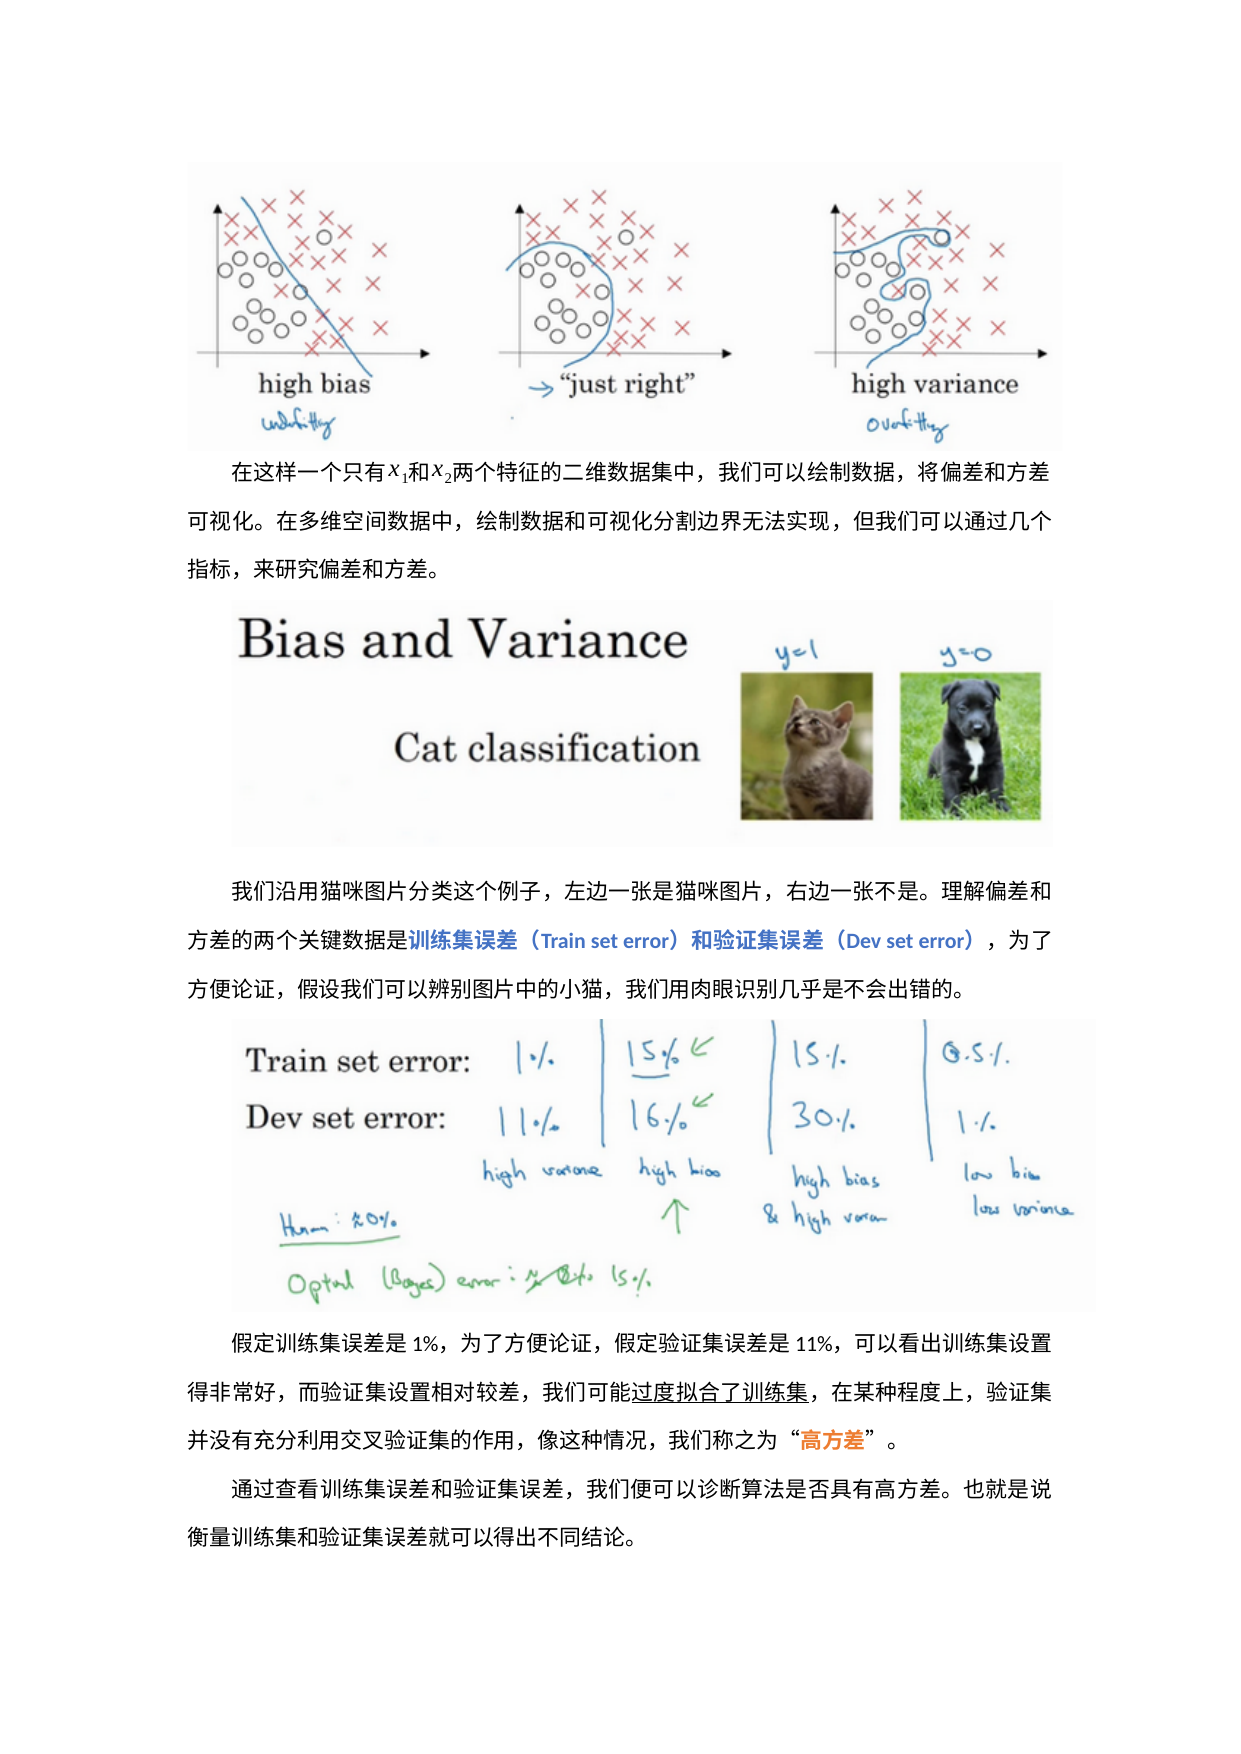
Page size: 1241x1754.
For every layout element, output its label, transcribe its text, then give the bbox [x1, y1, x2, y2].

text 我们沿用猫咪图片分类这个例子，左边一张是猫咪图片，右边一张不是。理解偏差和方差的两个关键数据是训练集误差（Train set error）和验证集误差（Dev set error），为了方便论证，假设我们可以辨别图片中的小猫，我们用肉眼识别几乎是不会出错的。 [187, 874, 1053, 1004]
picture [231, 1019, 1096, 1312]
picture [231, 600, 1054, 847]
text 假定训练集误差是1%，为了方便论证，假定验证集误差是11%，可以看出训练集设置得非常好，而验证集设置相对较差，我们可能过度拟合了训练集，在某种程度上，验证集并没有充分利用交叉验证集的作用，像这种情况，我们称之为“高方差”。 [187, 1325, 1053, 1455]
picture [187, 162, 1063, 451]
text 在这样一个只有和两个特征的二维数据集中，我们可以绘制数据，将偏差和方差可视化。在多维空间数据中，绘制数据和可视化分割边界无法实现，但我们可以通过几个指标，来研究偏差和方差。 [187, 454, 1053, 584]
text 通过查看训练集误差和验证集误差，我们便可以诊断算法是否具有高方差。也就是说衡量训练集和验证集误差就可以得出不同结论。 [187, 1471, 1053, 1552]
